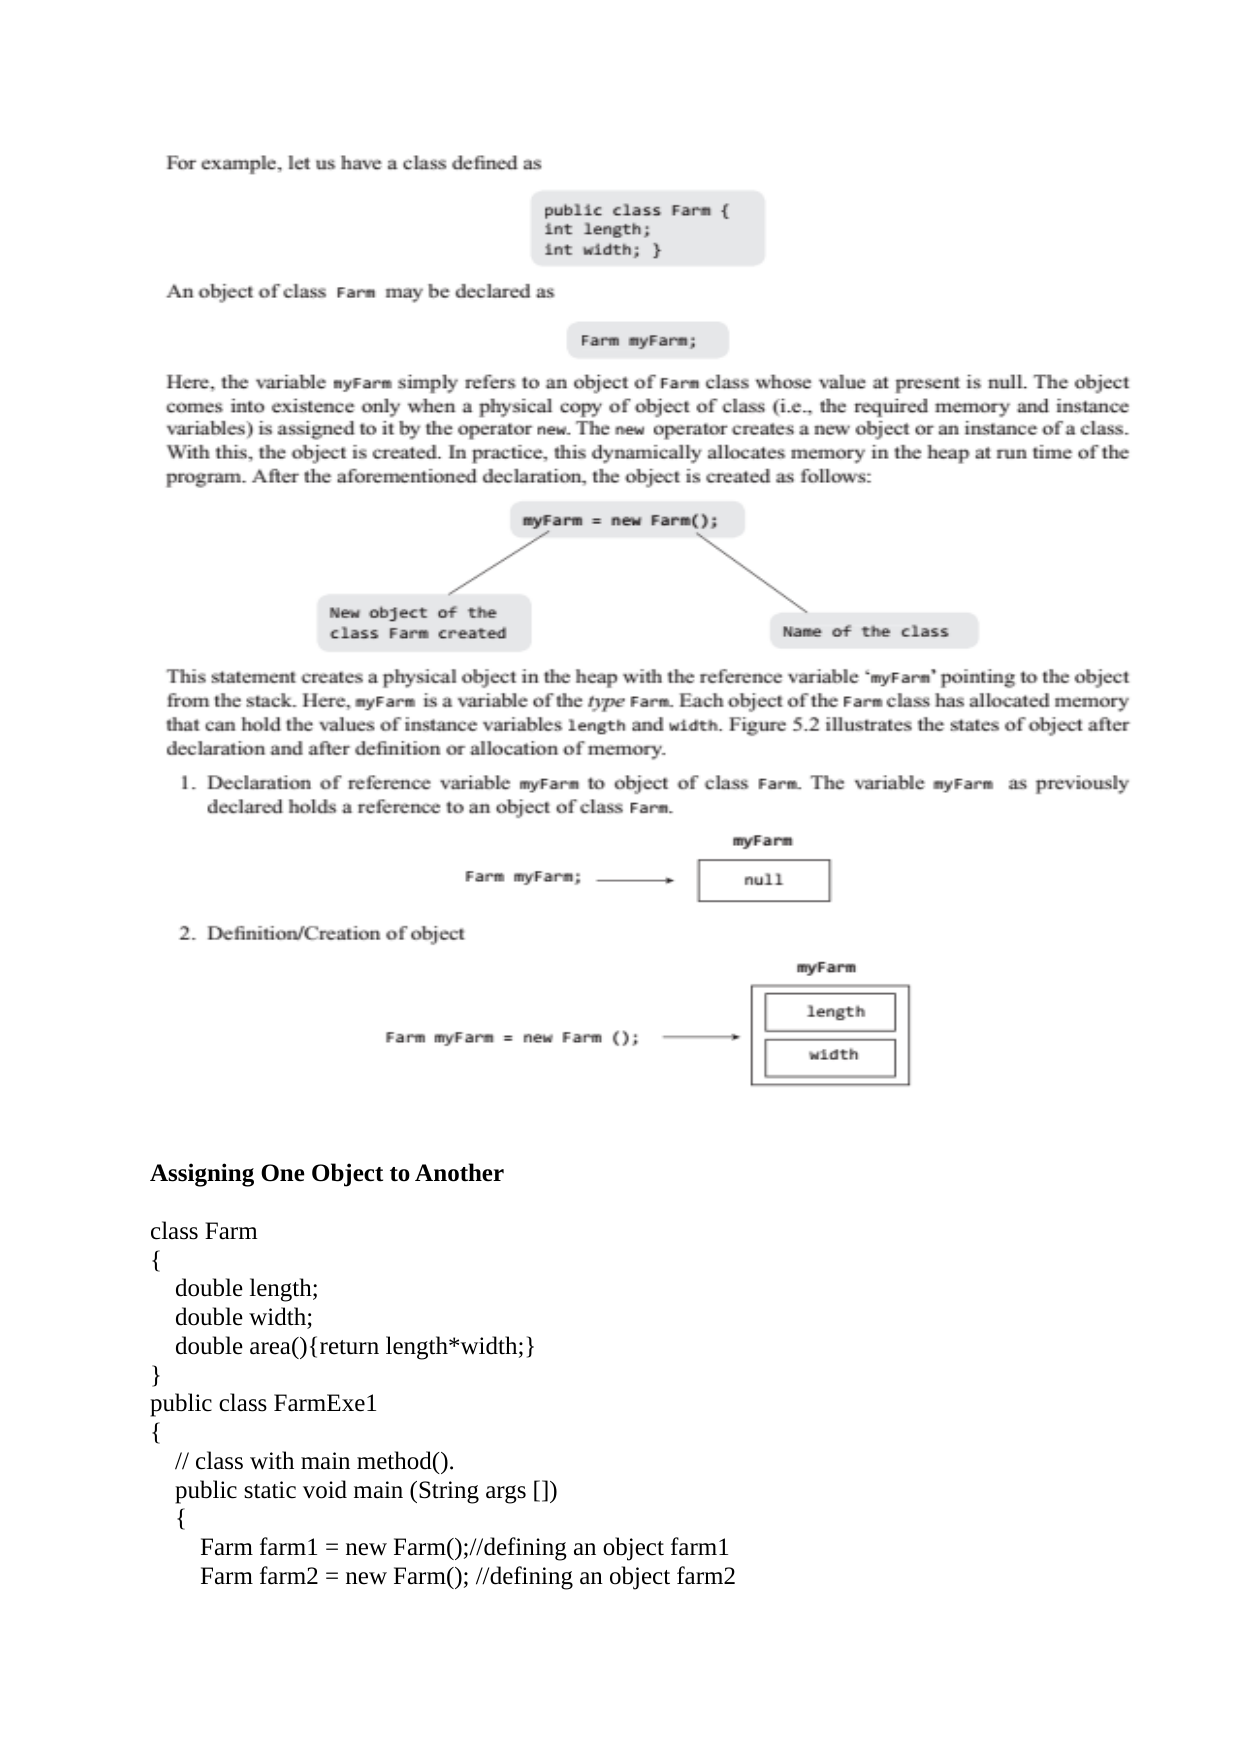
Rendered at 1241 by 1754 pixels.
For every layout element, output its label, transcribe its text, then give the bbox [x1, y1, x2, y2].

text Assigning One Object to Another [150, 1158, 1139, 1187]
text { [150, 1245, 1139, 1273]
text double area(){return length*width;} [150, 1331, 1139, 1360]
text Farm farm2 = new Farm(); //defining an object farm2 [150, 1561, 1139, 1590]
text class Farm [150, 1216, 1139, 1245]
text // class with main method(). [150, 1446, 1139, 1475]
text { [150, 1417, 1139, 1446]
text public class FarmExe1 [150, 1388, 1139, 1417]
text double width; [150, 1302, 1139, 1331]
picture [150, 150, 1176, 1101]
text public static void main (String args []) [150, 1475, 1139, 1503]
text Farm farm1 = new Farm();//defining an object farm1 [150, 1532, 1139, 1561]
text { [150, 1503, 1139, 1532]
text } [150, 1360, 1139, 1388]
text double length; [150, 1273, 1139, 1302]
